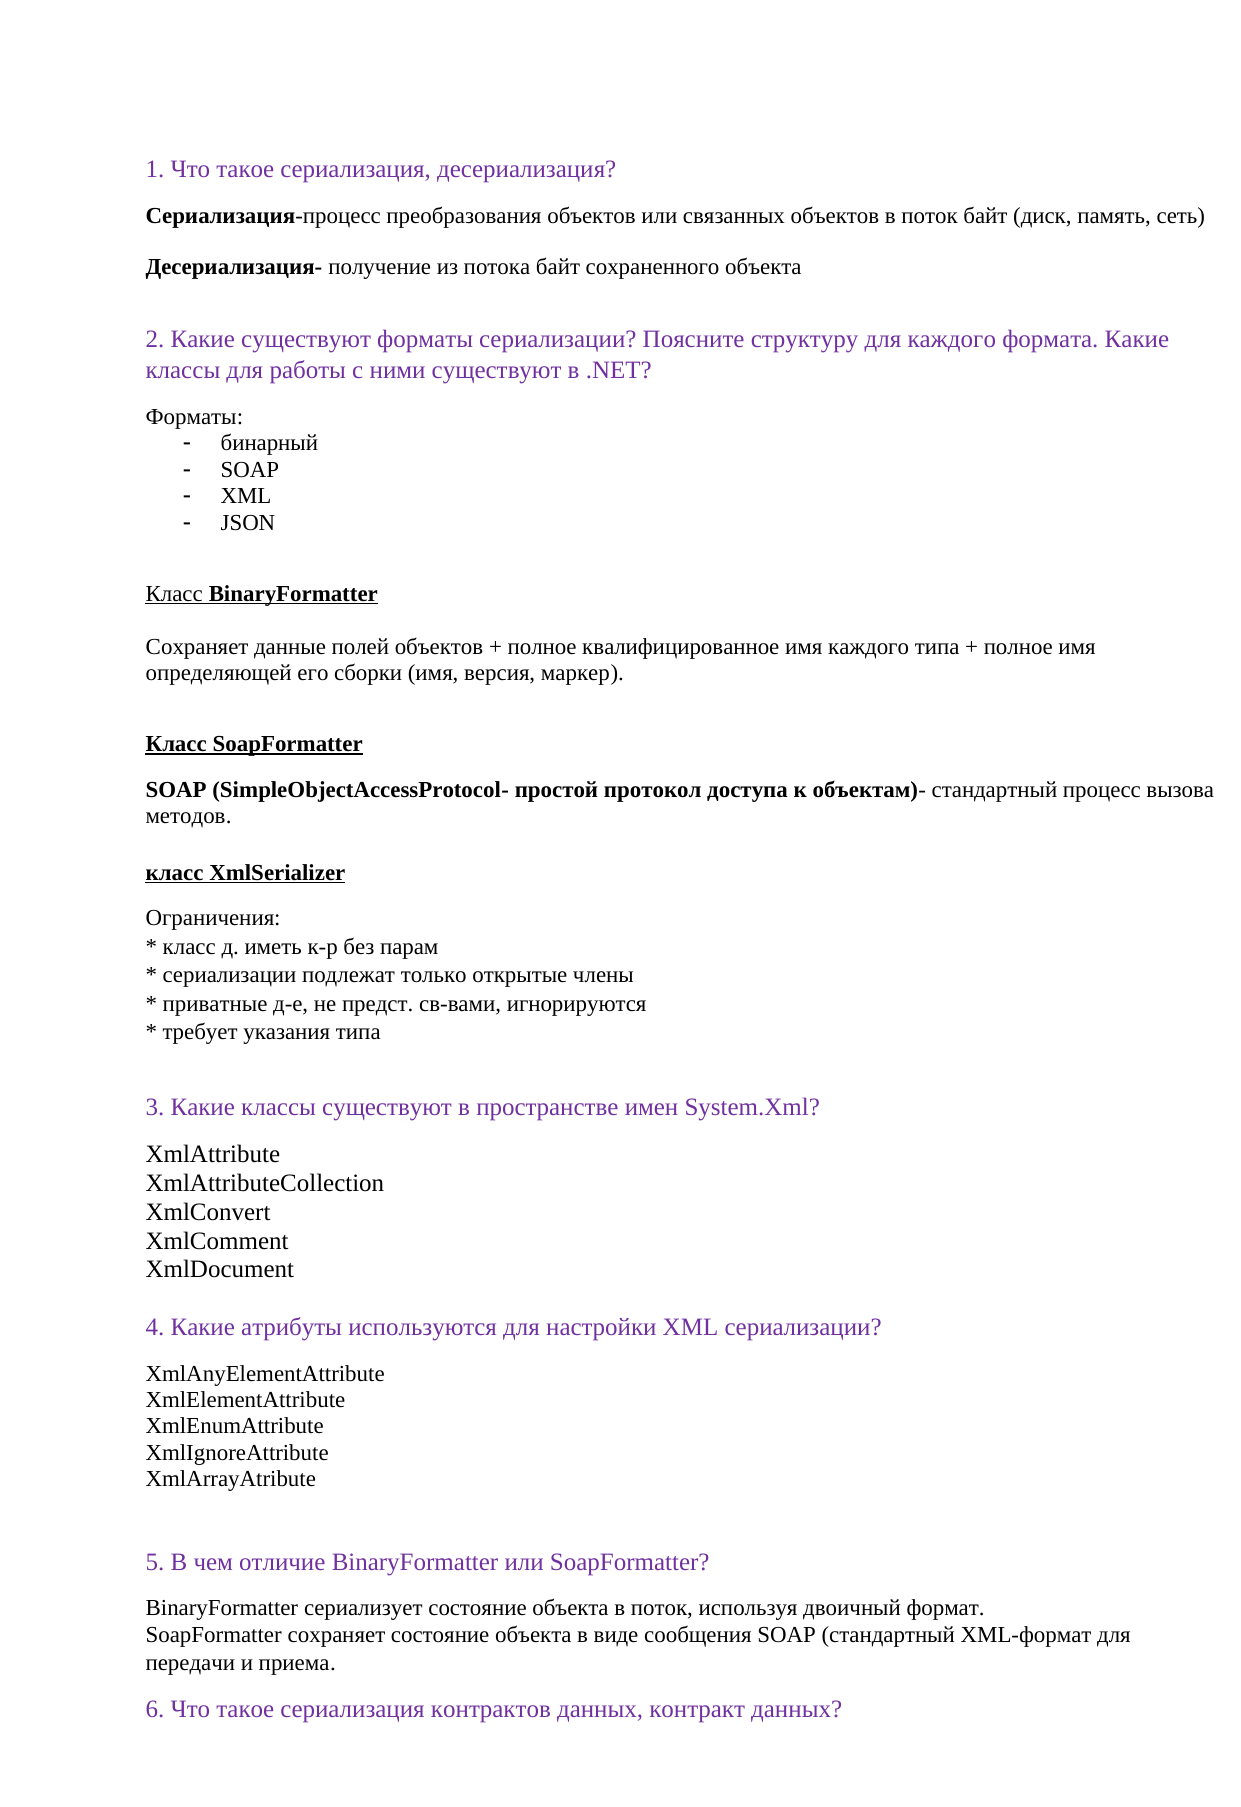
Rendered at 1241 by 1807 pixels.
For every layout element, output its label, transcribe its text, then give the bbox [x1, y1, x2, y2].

text 1. Что такое сериализация, десериализация? [145, 154, 1223, 183]
text BinaryFormatter сериализует состояние объекта в поток, используя двоичный формат. [145, 1594, 1223, 1621]
text XmlArrayAtribute [145, 1465, 1223, 1492]
text Класс SoapFormatter [145, 731, 1223, 757]
text 5. В чем отличие BinaryFormatter или SoapFormatter? [145, 1547, 1223, 1575]
text Ограничения: * класс д. иметь к-р без парам * сериализации подлежат только открытые члены * приватные д-е, не предст. св-вами, игнорируются * требует указания типа [145, 904, 1223, 1044]
text 3. Какие классы существуют в пространстве имен System.Xml? [145, 1092, 1223, 1121]
text XmlIgnoreAttribute [145, 1439, 1223, 1465]
list SOAP [183, 456, 1223, 482]
text Форматы: [145, 403, 1223, 429]
text XmlAnyElementAttribute [145, 1360, 1223, 1386]
text 6. Что такое сериализация контрактов данных, контракт данных? [145, 1694, 1223, 1723]
text XmlElementAttribute [145, 1386, 1223, 1412]
text XmlConvert [145, 1197, 1223, 1226]
text XmlAttribute [145, 1139, 1223, 1168]
text Сериализация-процесс преобразования объектов или связанных объектов в поток байт (диск, память, сеть) [145, 202, 1223, 229]
list XML [183, 482, 1223, 508]
text 2. Какие существуют форматы сериализации? Поясните структуру для каждого формата. Какие классы для работы с ними существуют в .NET? [145, 324, 1223, 384]
list бинарный [183, 429, 1223, 456]
text Десериализация- получение из потока байт сохраненного объекта [145, 253, 1223, 279]
text XmlAttributeCollection [145, 1168, 1223, 1197]
text SoapFormatter сохраняет состояние объекта в виде сообщения SOAP (стандартный XML-формат для передачи и приема. [145, 1621, 1223, 1676]
text SOAP (SimpleObjectAccessProtocol- простой протокол доступа к объектам)- стандартный процесс вызова методов. [145, 776, 1223, 828]
text 4. Какие атрибуты используются для настройки XML сериализации? [145, 1312, 1223, 1341]
text Сохраняет данные полей объектов + полное квалифицированное имя каждого типа + полное имя определяющей его сборки (имя, версия, маркер). [145, 633, 1223, 685]
list JSON [183, 508, 1223, 535]
text класс XmlSerializer [145, 828, 1223, 886]
text XmlComment [145, 1226, 1223, 1254]
text XmlEnumAttribute [145, 1412, 1223, 1439]
text XmlDocument [145, 1254, 1223, 1283]
text Класс BinaryFormatter [145, 580, 1223, 606]
